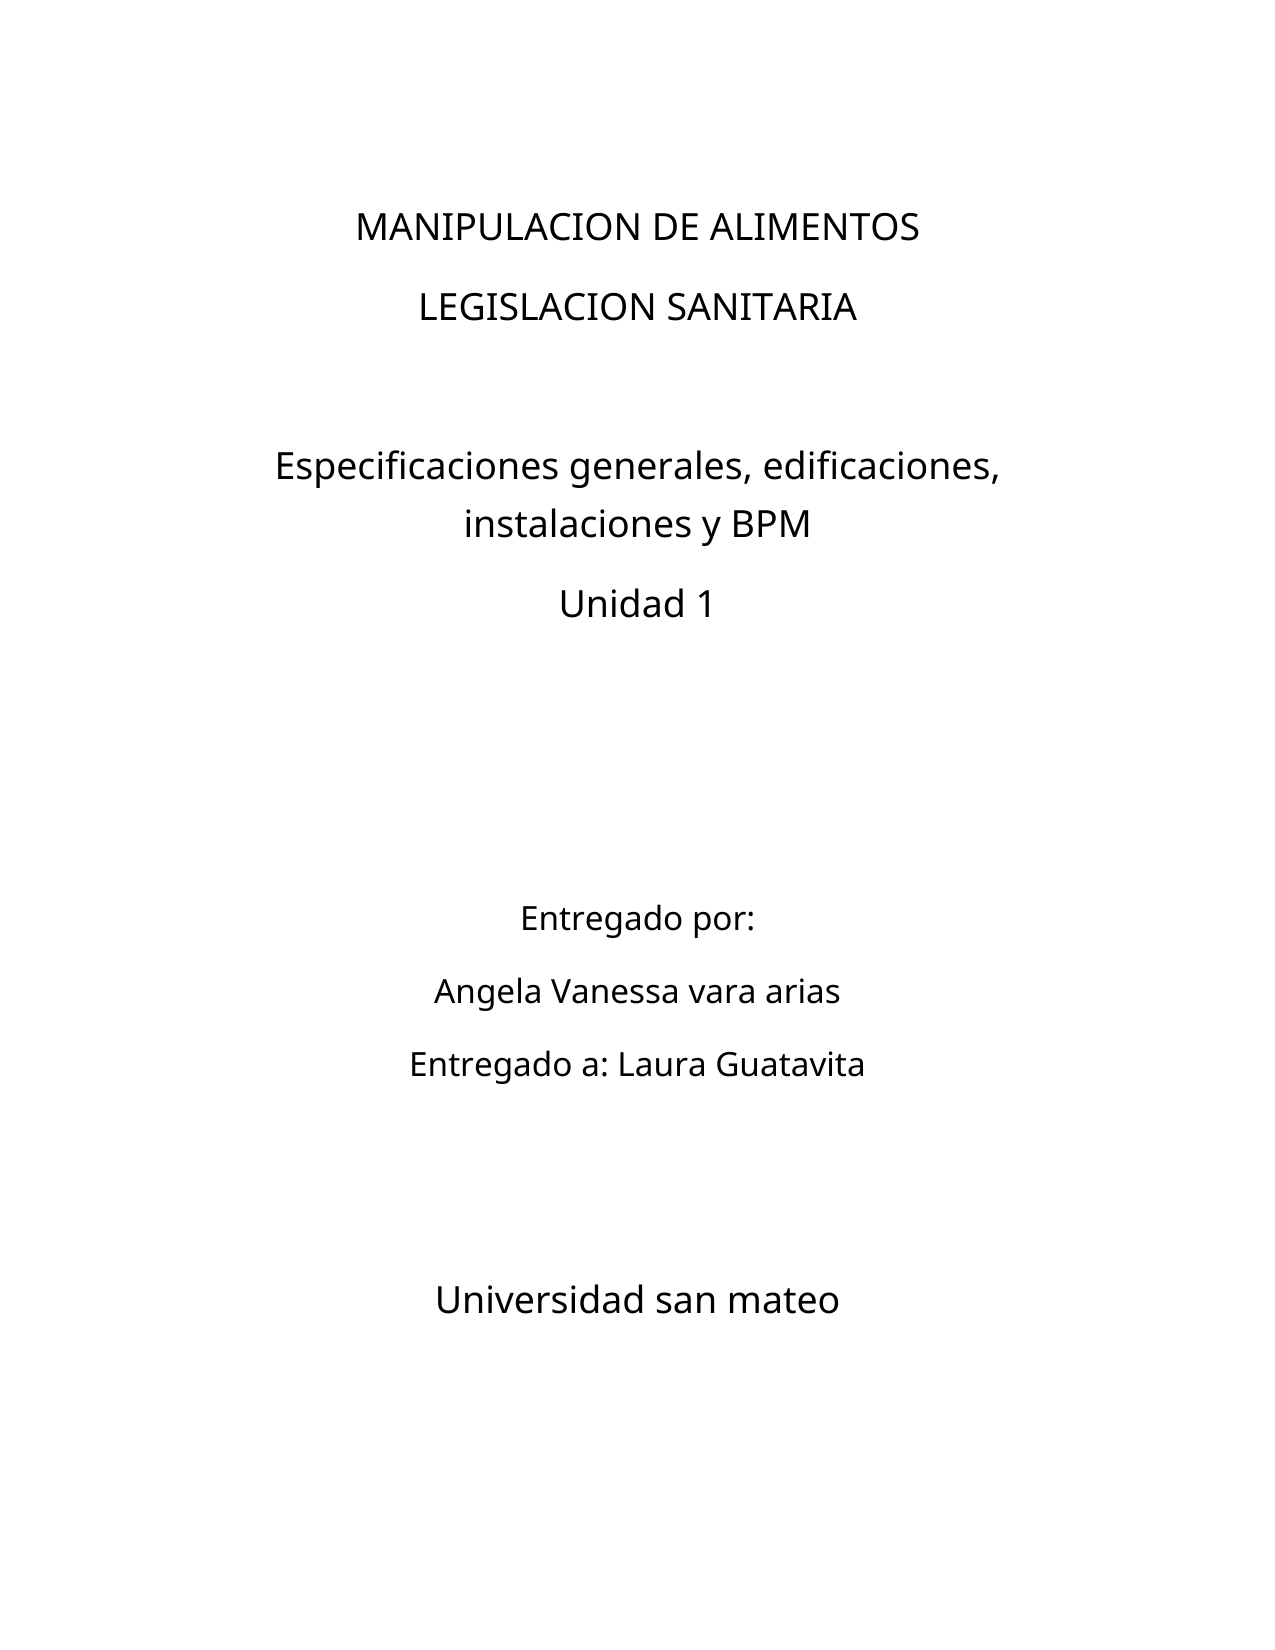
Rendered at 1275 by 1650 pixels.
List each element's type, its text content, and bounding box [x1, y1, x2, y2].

text Entregado por: [177, 895, 1098, 941]
text MANIPULACION DE ALIMENTOS [177, 201, 1098, 252]
text Universidad san mateo [177, 1273, 1098, 1324]
text LEGISLACION SANITARIA [177, 280, 1098, 331]
text Entregado a: Laura Guatavita [177, 1041, 1098, 1087]
text Especificaciones generales, edificaciones, instalaciones y BPM [177, 439, 1098, 549]
text Unidad 1 [177, 577, 1098, 628]
text Angela Vanessa vara arias [177, 968, 1098, 1013]
